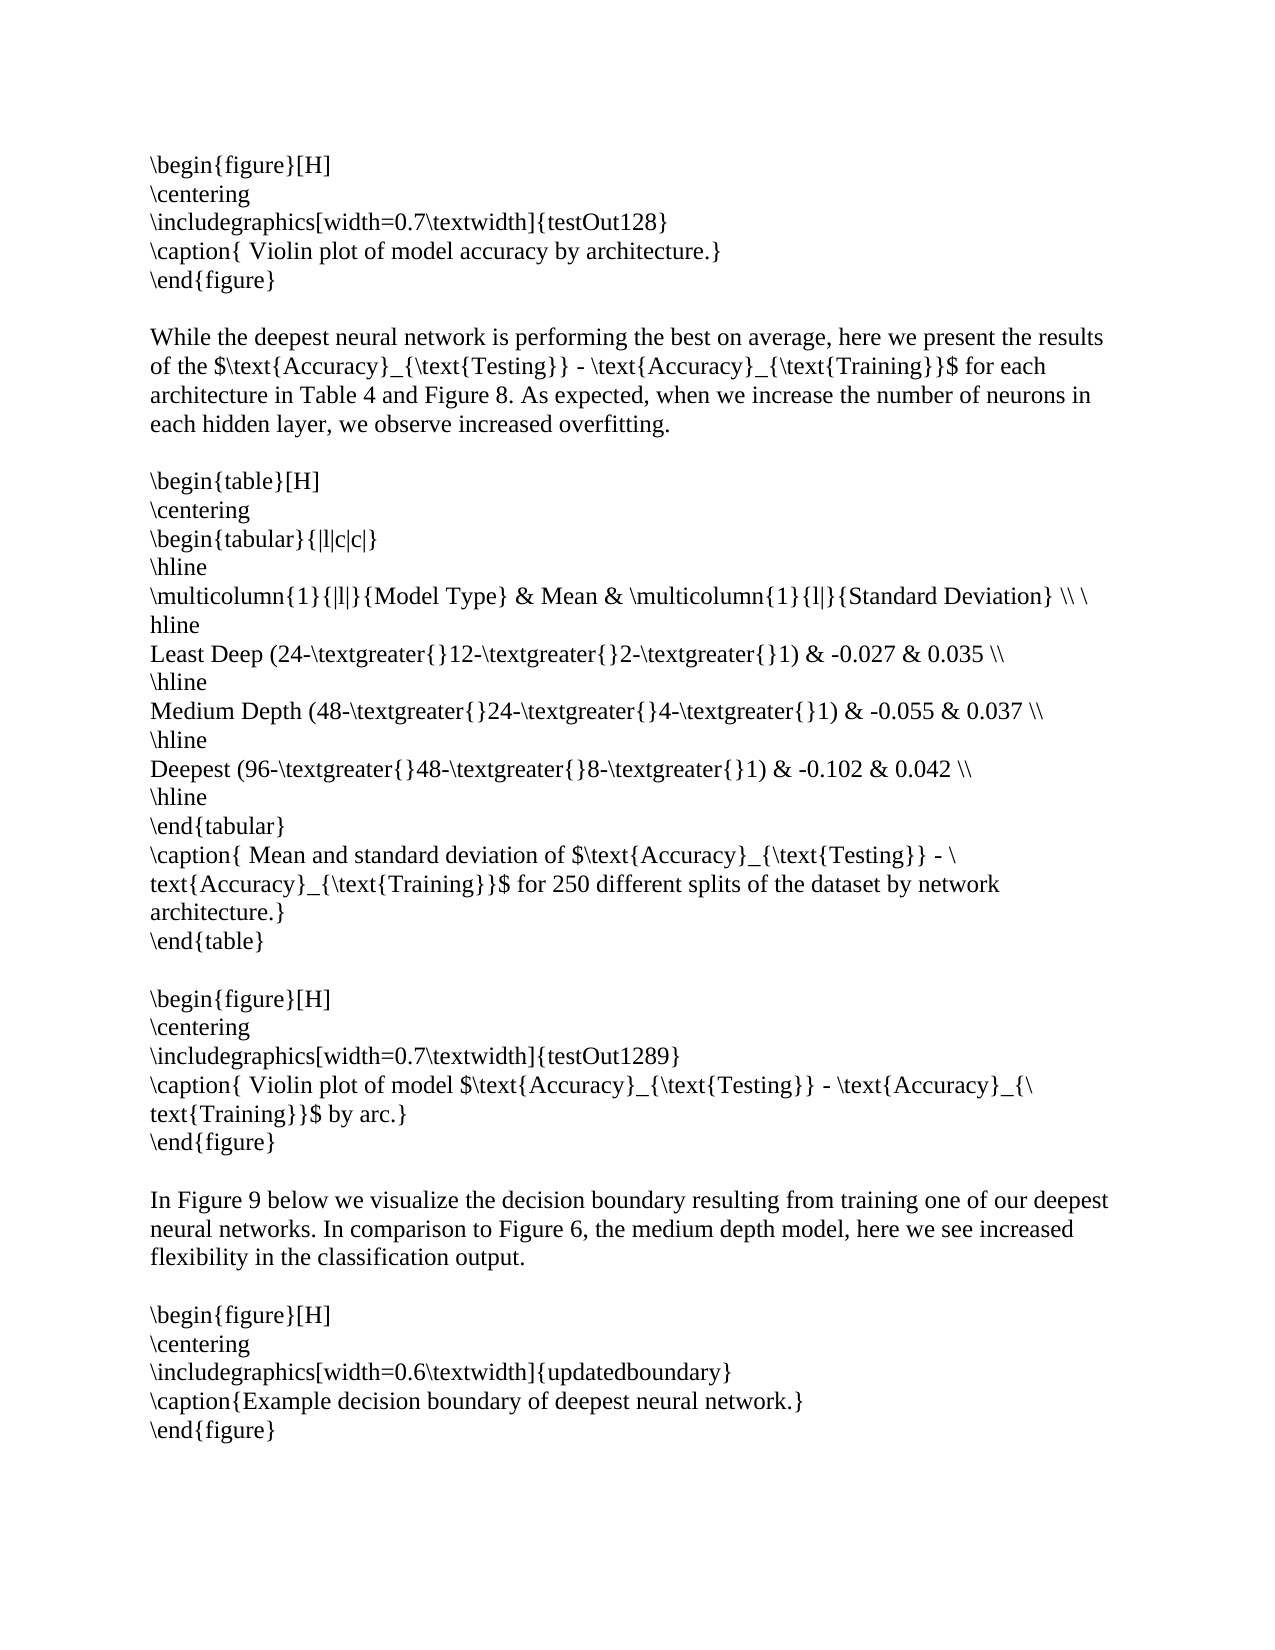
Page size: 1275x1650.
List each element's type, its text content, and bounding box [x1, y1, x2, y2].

text Medium Depth (48-\textgreater{}24-\textgreater{}4-\textgreater{}1) & -0.055 & 0.037 \\ [150, 696, 1125, 725]
text \caption{Example decision boundary of deepest neural network.} [150, 1386, 1125, 1415]
text \multicolumn{1}{|l|}{Model Type} & Mean & \multicolumn{1}{l|}{Standard Deviation} \\ \hline [150, 581, 1125, 639]
text While the deepest neural network is performing the best on average, here we present the results of the $\text{Accuracy}_{\text{Testing}} - \text{Accuracy}_{\text{Training}}$ for each architecture in Table 4 and Figure 8. As expected, when we increase the number of neurons in each hidden layer, we observe increased overfitting. [150, 322, 1125, 437]
text \hline [150, 552, 1125, 581]
text \centering [150, 1012, 1125, 1041]
text \begin{figure}[H] [150, 1300, 1125, 1329]
text \end{figure} [150, 265, 1125, 294]
text \includegraphics[width=0.7\textwidth]{testOut1289} [150, 1041, 1125, 1070]
text \includegraphics[width=0.7\textwidth]{testOut128} [150, 207, 1125, 236]
text \caption{ Violin plot of model $\text{Accuracy}_{\text{Testing}} - \text{Accuracy}_{\text{Training}}$ by arc.} [150, 1070, 1125, 1127]
text Least Deep (24-\textgreater{}12-\textgreater{}2-\textgreater{}1) & -0.027 & 0.035 \\ [150, 639, 1125, 667]
text \caption{ Violin plot of model accuracy by architecture.} [150, 236, 1125, 265]
text In Figure 9 below we visualize the decision boundary resulting from training one of our deepest neural networks. In comparison to Figure 6, the medium depth model, here we see increased flexibility in the classification output. [150, 1185, 1125, 1271]
text \begin{figure}[H] [150, 150, 1125, 179]
text \hline [150, 725, 1125, 754]
text \hline [150, 667, 1125, 696]
text \end{figure} [150, 1127, 1125, 1156]
text Deepest (96-\textgreater{}48-\textgreater{}8-\textgreater{}1) & -0.102 & 0.042 \\ [150, 754, 1125, 782]
text \end{tabular} [150, 811, 1125, 840]
text \begin{figure}[H] [150, 984, 1125, 1012]
text \centering [150, 495, 1125, 524]
text \end{table} [150, 926, 1125, 955]
text \centering [150, 1329, 1125, 1357]
text \hline [150, 782, 1125, 811]
text \end{figure} [150, 1415, 1125, 1444]
text \caption{ Mean and standard deviation of $\text{Accuracy}_{\text{Testing}} - \text{Accuracy}_{\text{Training}}$ for 250 different splits of the dataset by network architecture.} [150, 840, 1125, 926]
text \begin{tabular}{|l|c|c|} [150, 524, 1125, 552]
text \includegraphics[width=0.6\textwidth]{updatedboundary} [150, 1357, 1125, 1386]
text \centering [150, 179, 1125, 207]
text \begin{table}[H] [150, 466, 1125, 495]
